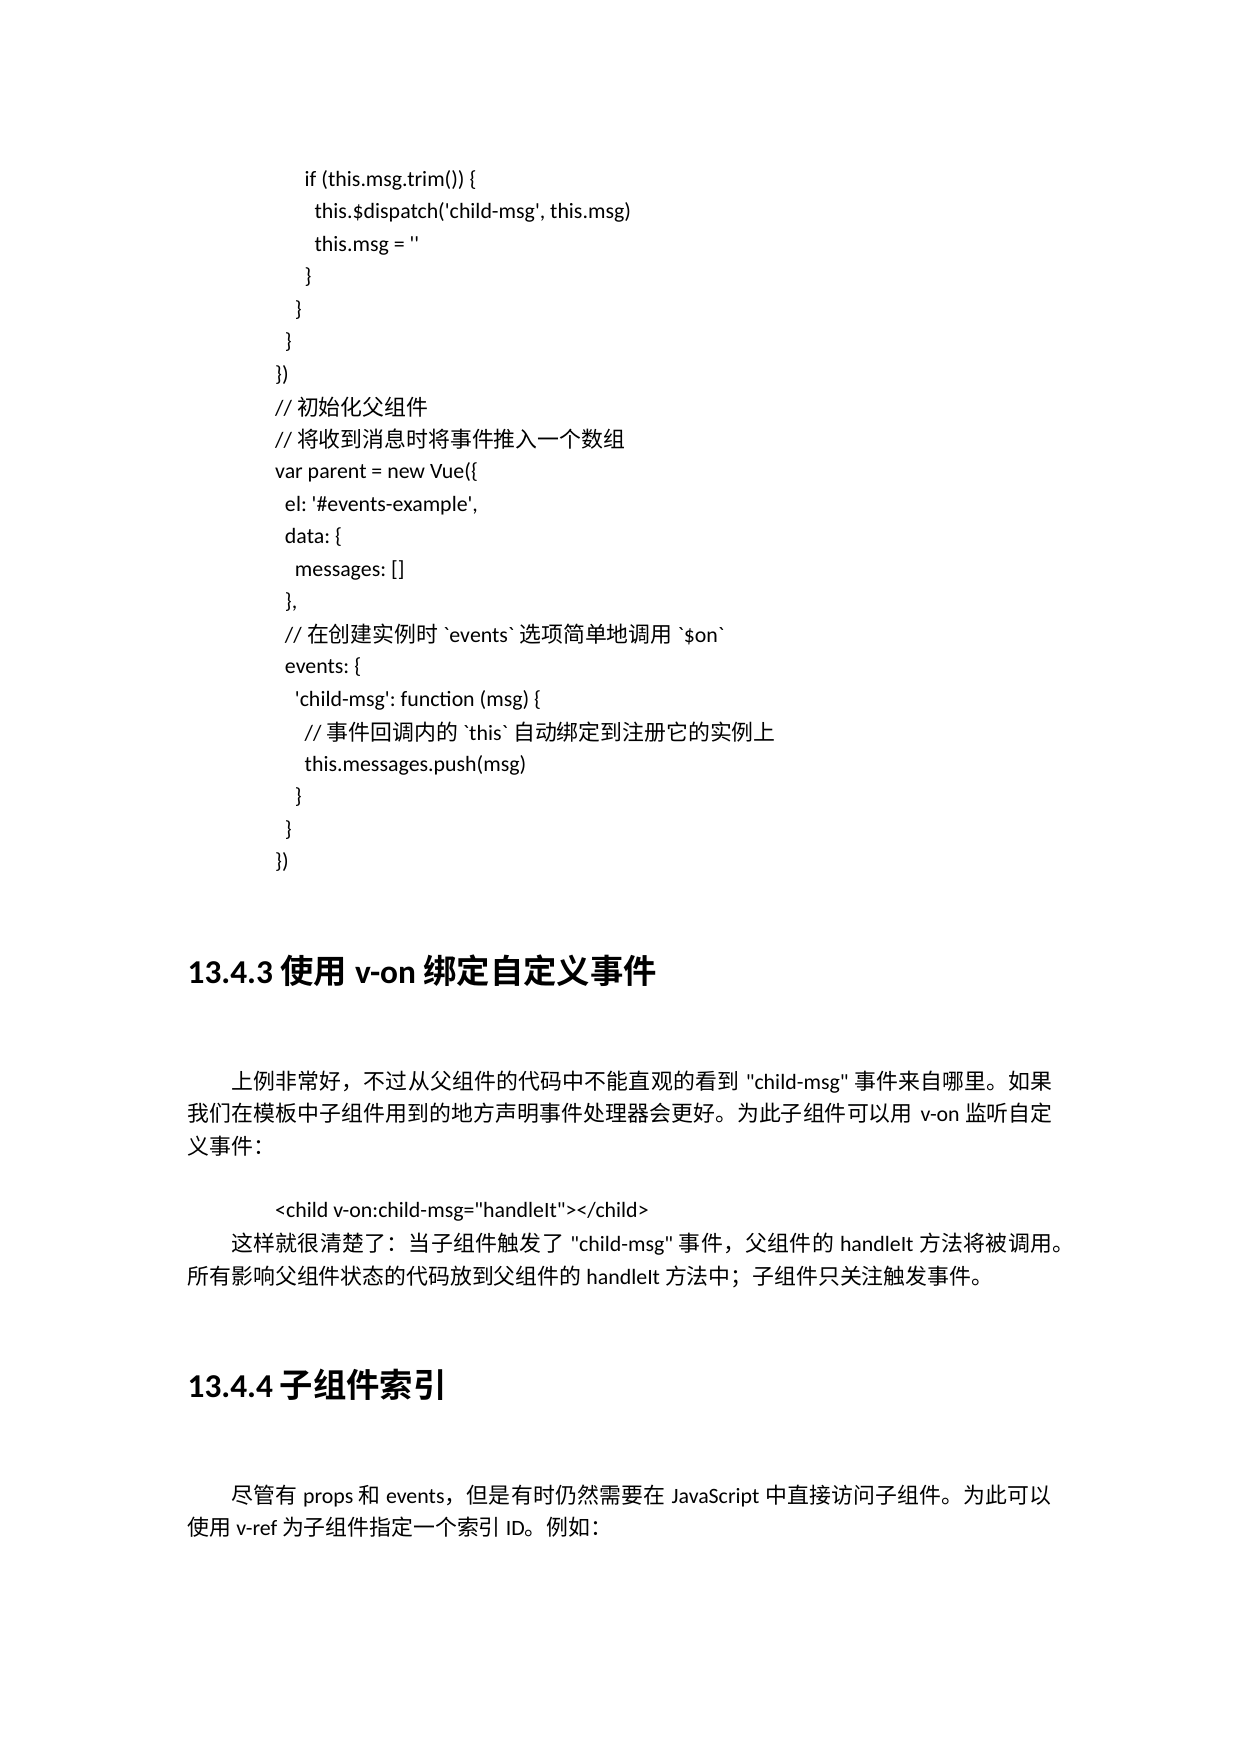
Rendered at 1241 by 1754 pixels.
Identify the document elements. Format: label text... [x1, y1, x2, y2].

list } [231, 259, 1053, 292]
list var parent = new Vue({ [231, 454, 1053, 487]
list el: '#events-example', [231, 487, 1053, 519]
list this.msg = '' [231, 227, 1053, 259]
subtitle 13.4.3 使用 v-on 绑定自定义事件 [187, 937, 1053, 1002]
list 上例非常好，不过从父组件的代码中不能直观的看到 "child-msg" 事件来自哪里。如果我们在模板中子组件用到的地方声明事件处理器会更好。为此子组件可以用 v-on 监听自定义事件： [187, 1063, 1053, 1161]
list 尽管有 props 和 events，但是有时仍然需要在 JavaScript 中直接访问子组件。为此可以使用 v-ref 为子组件指定一个索引 ID。例如： [187, 1477, 1053, 1542]
list events: { [231, 649, 1053, 682]
list } [231, 812, 1053, 844]
list // 在创建实例时 `events` 选项简单地调用 `$on` [231, 617, 1053, 649]
list <child v-on:child-msg="handleIt"></child> [231, 1193, 1053, 1226]
list messages: [] [231, 552, 1053, 584]
list this.$dispatch('child-msg', this.msg) [231, 194, 1053, 227]
list // 初始化父组件 [231, 389, 1053, 422]
list } [231, 324, 1053, 357]
list // 事件回调内的 `this` 自动绑定到注册它的实例上 [231, 714, 1053, 747]
list }) [231, 357, 1053, 389]
list 这样就很清楚了：当子组件触发了 "child-msg" 事件，父组件的 handleIt 方法将被调用。所有影响父组件状态的代码放到父组件的 handleIt 方法中；子组件只关注触发事件。 [187, 1226, 1053, 1291]
list if (this.msg.trim()) { [231, 162, 1053, 194]
list data: { [231, 519, 1053, 552]
list } [231, 292, 1053, 324]
list // 将收到消息时将事件推入一个数组 [231, 422, 1053, 454]
subtitle 13.4.4子组件索引 [187, 1350, 1053, 1415]
list this.messages.push(msg) [231, 747, 1053, 779]
list 'child-msg': function (msg) { [231, 682, 1053, 714]
list } [231, 779, 1053, 812]
list }) [231, 844, 1053, 877]
list }, [231, 584, 1053, 617]
